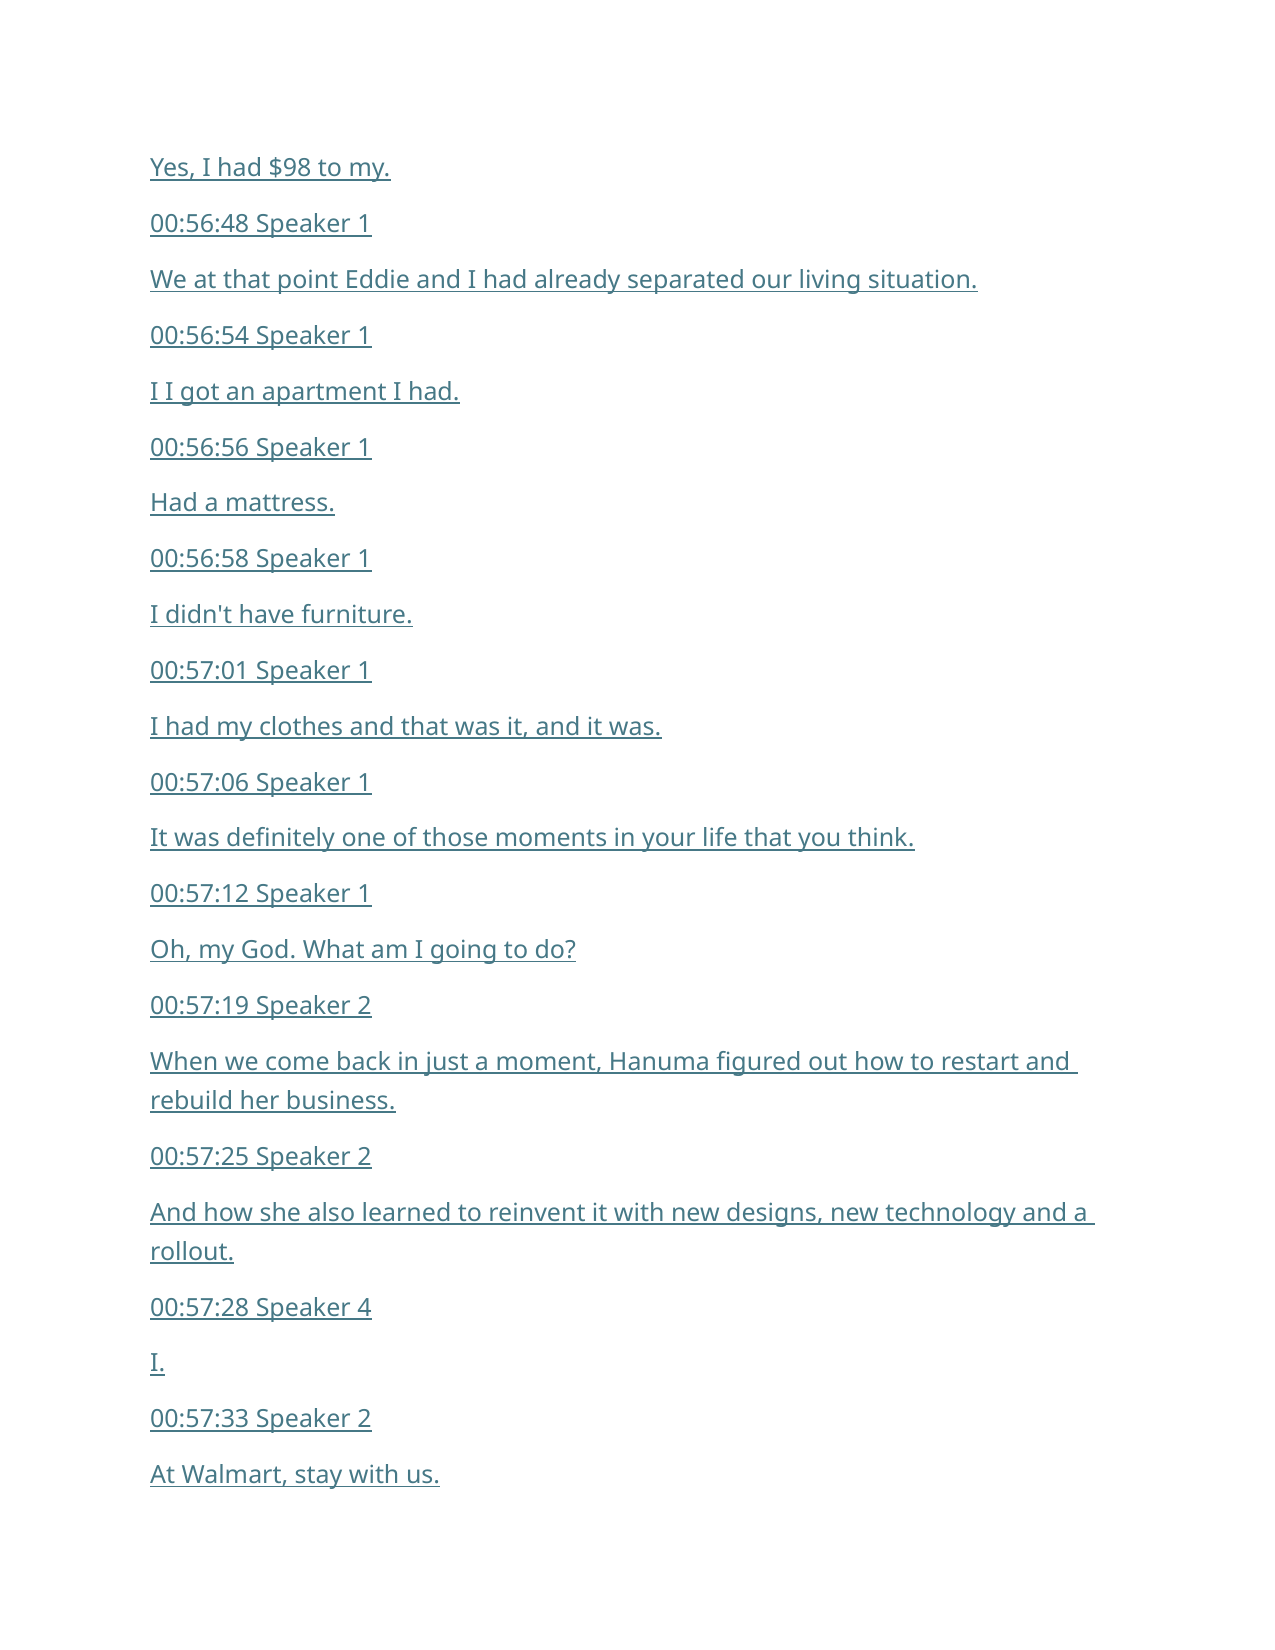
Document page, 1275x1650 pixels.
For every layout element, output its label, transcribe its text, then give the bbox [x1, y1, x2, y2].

text 00:56:58 Speaker 1 [150, 541, 1125, 575]
text 00:57:01 Speaker 1 [150, 652, 1125, 687]
text I. [150, 1345, 1125, 1379]
text I didn't have furniture. [150, 597, 1125, 631]
text 00:57:25 Speaker 2 [150, 1138, 1125, 1172]
text 00:57:06 Speaker 1 [150, 764, 1125, 798]
text And how she also learned to reinvent it with new designs, new technology and a rollout. [150, 1194, 1125, 1267]
text When we come back in just a moment, Hanuma figured out how to restart and rebuild her business. [150, 1043, 1125, 1117]
text 00:57:33 Speaker 2 [150, 1401, 1125, 1435]
text It was definitely one of those moments in your life that you think. [150, 820, 1125, 854]
text 00:57:12 Speaker 1 [150, 876, 1125, 910]
text 00:56:56 Speaker 1 [150, 429, 1125, 463]
text 00:56:48 Speaker 1 [150, 206, 1125, 240]
text Yes, I had $98 to my. [150, 150, 1125, 184]
text We at that point Eddie and I had already separated our living situation. [150, 262, 1125, 296]
text 00:57:28 Speaker 4 [150, 1289, 1125, 1323]
text 00:57:19 Speaker 2 [150, 987, 1125, 1022]
text 00:56:54 Speaker 1 [150, 317, 1125, 352]
text I I got an apartment I had. [150, 373, 1125, 407]
text I had my clothes and that was it, and it was. [150, 708, 1125, 742]
text At Walmart, stay with us. [150, 1457, 1125, 1491]
text Had a mattress. [150, 485, 1125, 519]
text Oh, my God. What am I going to do? [150, 932, 1125, 966]
